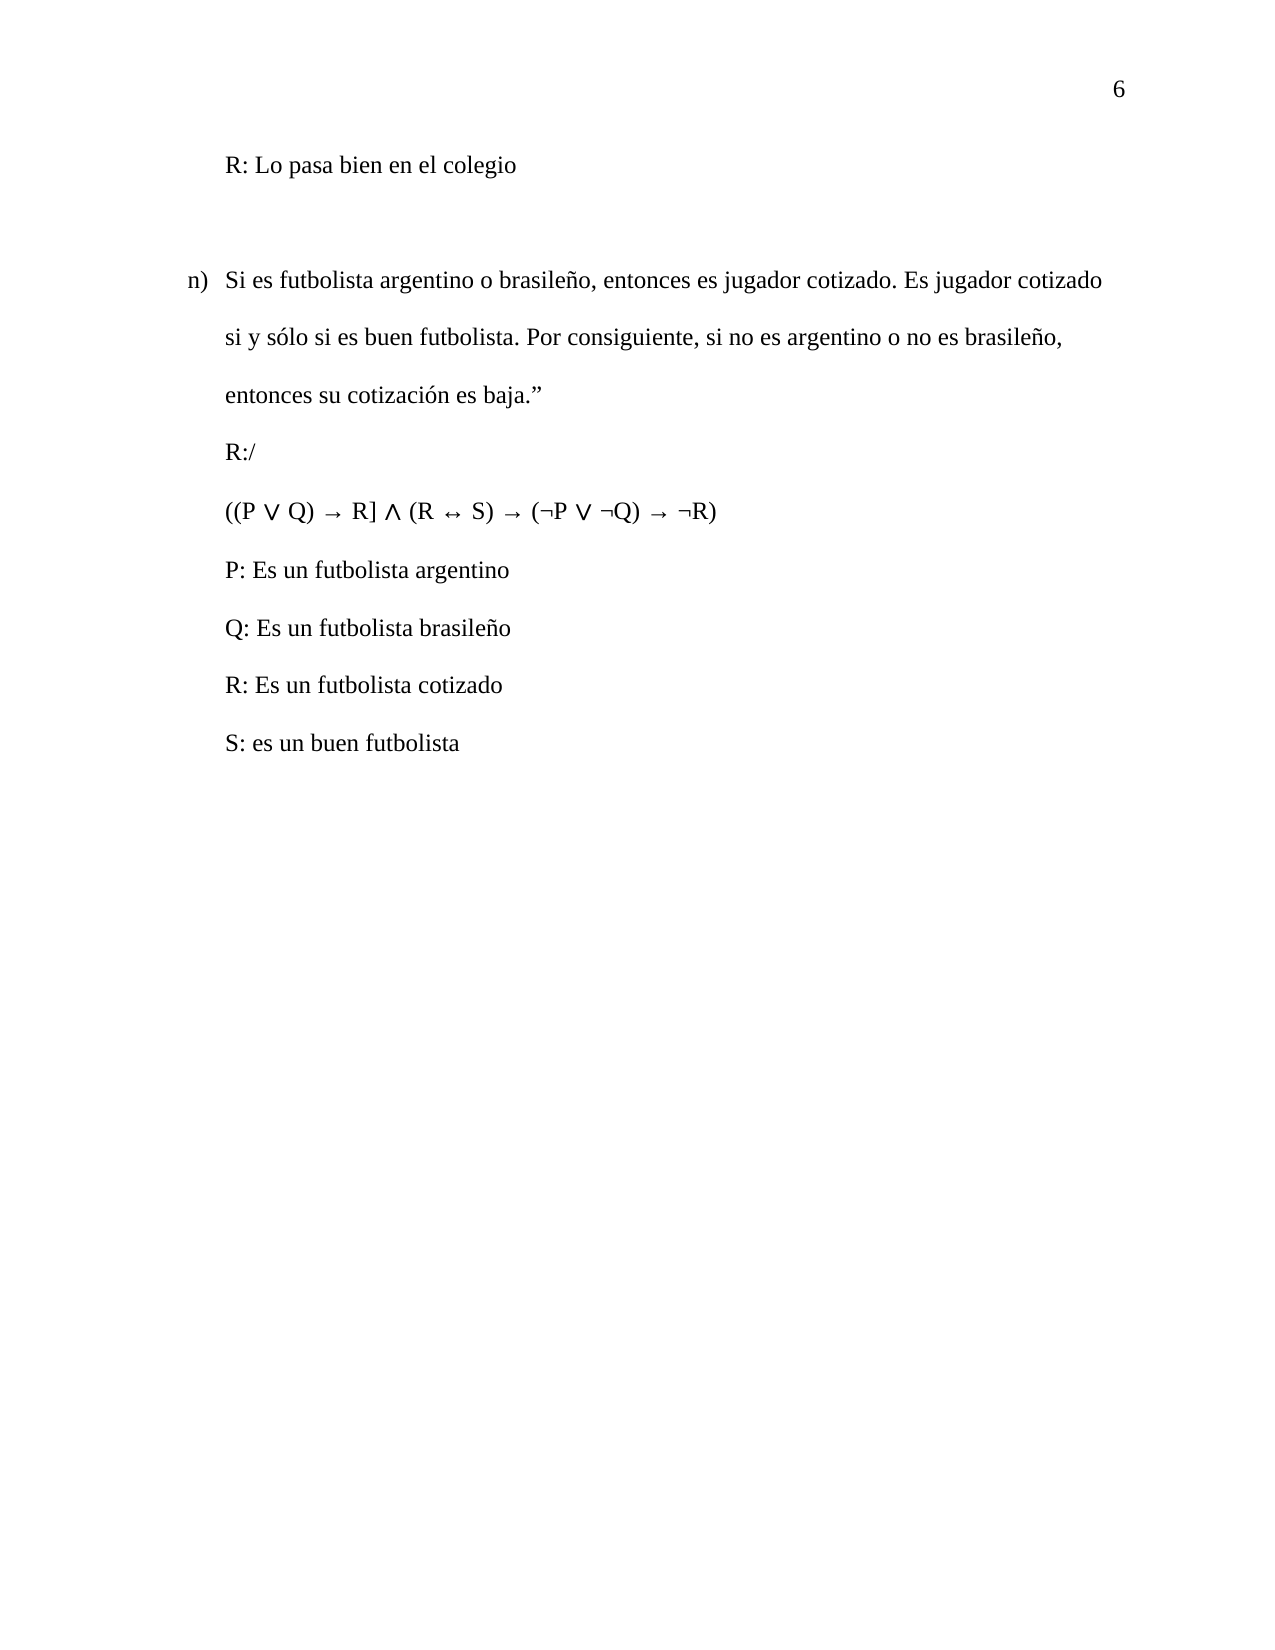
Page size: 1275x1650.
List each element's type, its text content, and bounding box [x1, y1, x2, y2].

list R: Lo pasa bien en el colegio [225, 150, 1125, 179]
list S: es un buen futbolista [225, 728, 1125, 757]
list R:/ [225, 437, 1125, 466]
list R: Es un futbolista cotizado [225, 670, 1125, 699]
list Si es futbolista argentino o brasileño, entonces es jugador cotizado. Es jugador cotizado si y sólo si es buen futbolista. Por consiguiente, si no es argentino o no es brasileño, entonces su cotización es baja.” [187, 265, 1125, 409]
list P: Es un futbolista argentino [225, 555, 1125, 584]
list Q: Es un futbolista brasileño [225, 613, 1125, 642]
list ((P ∨ Q) → R] ∧ (R ↔ S) → (¬P ∨ ¬Q) → ¬R) [225, 495, 1125, 525]
